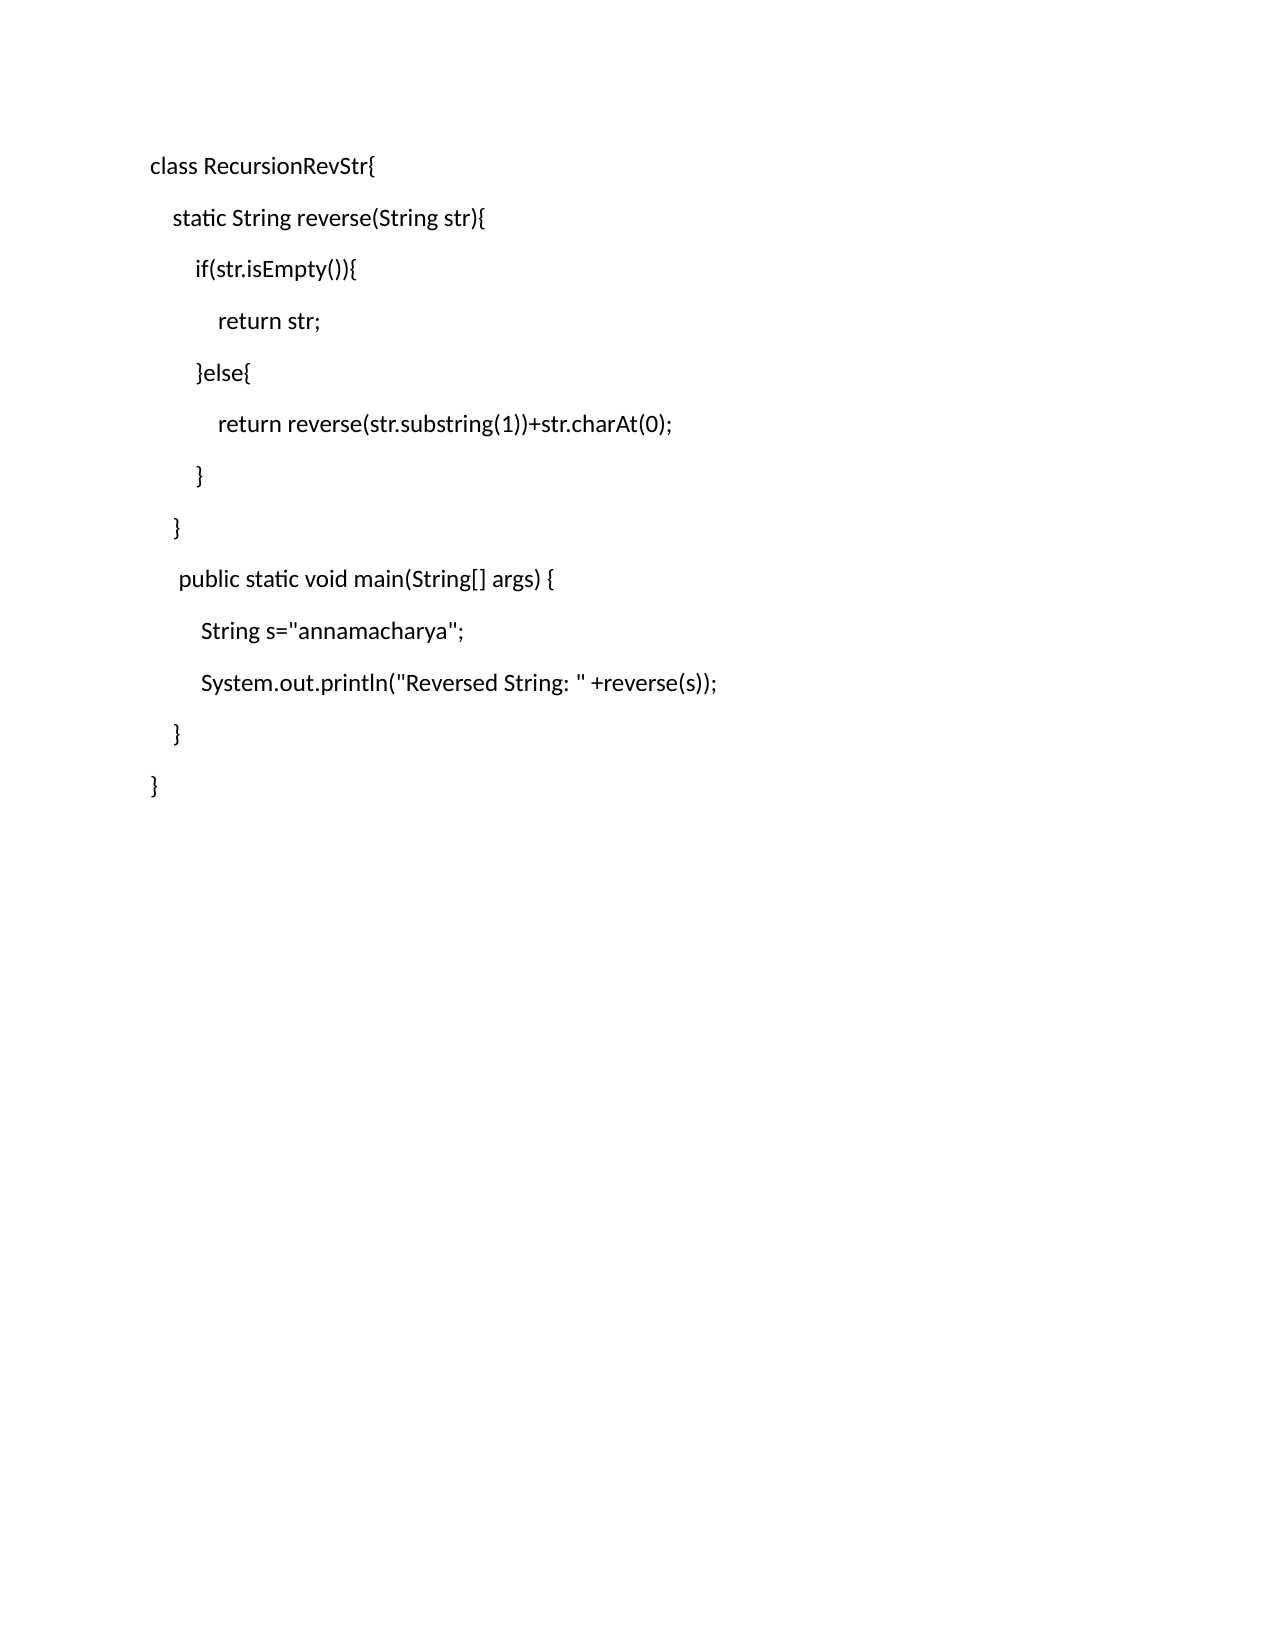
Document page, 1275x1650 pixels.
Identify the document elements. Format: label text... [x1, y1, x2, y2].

text return str; [150, 305, 1125, 336]
text }else{ [150, 357, 1125, 387]
text } [150, 460, 1125, 491]
text class RecursionRevStr{ [150, 150, 1125, 181]
text System.out.println("Reversed String: " +reverse(s)); [150, 667, 1125, 697]
text public static void main(String[] args) { [150, 563, 1125, 594]
text String s="annamacharya"; [150, 615, 1125, 646]
text } [150, 770, 1125, 801]
text } [150, 512, 1125, 542]
text } [150, 718, 1125, 749]
text static String reverse(String str){ [150, 202, 1125, 232]
text return reverse(str.substring(1))+str.charAt(0); [150, 408, 1125, 439]
text if(str.isEmpty()){ [150, 253, 1125, 284]
